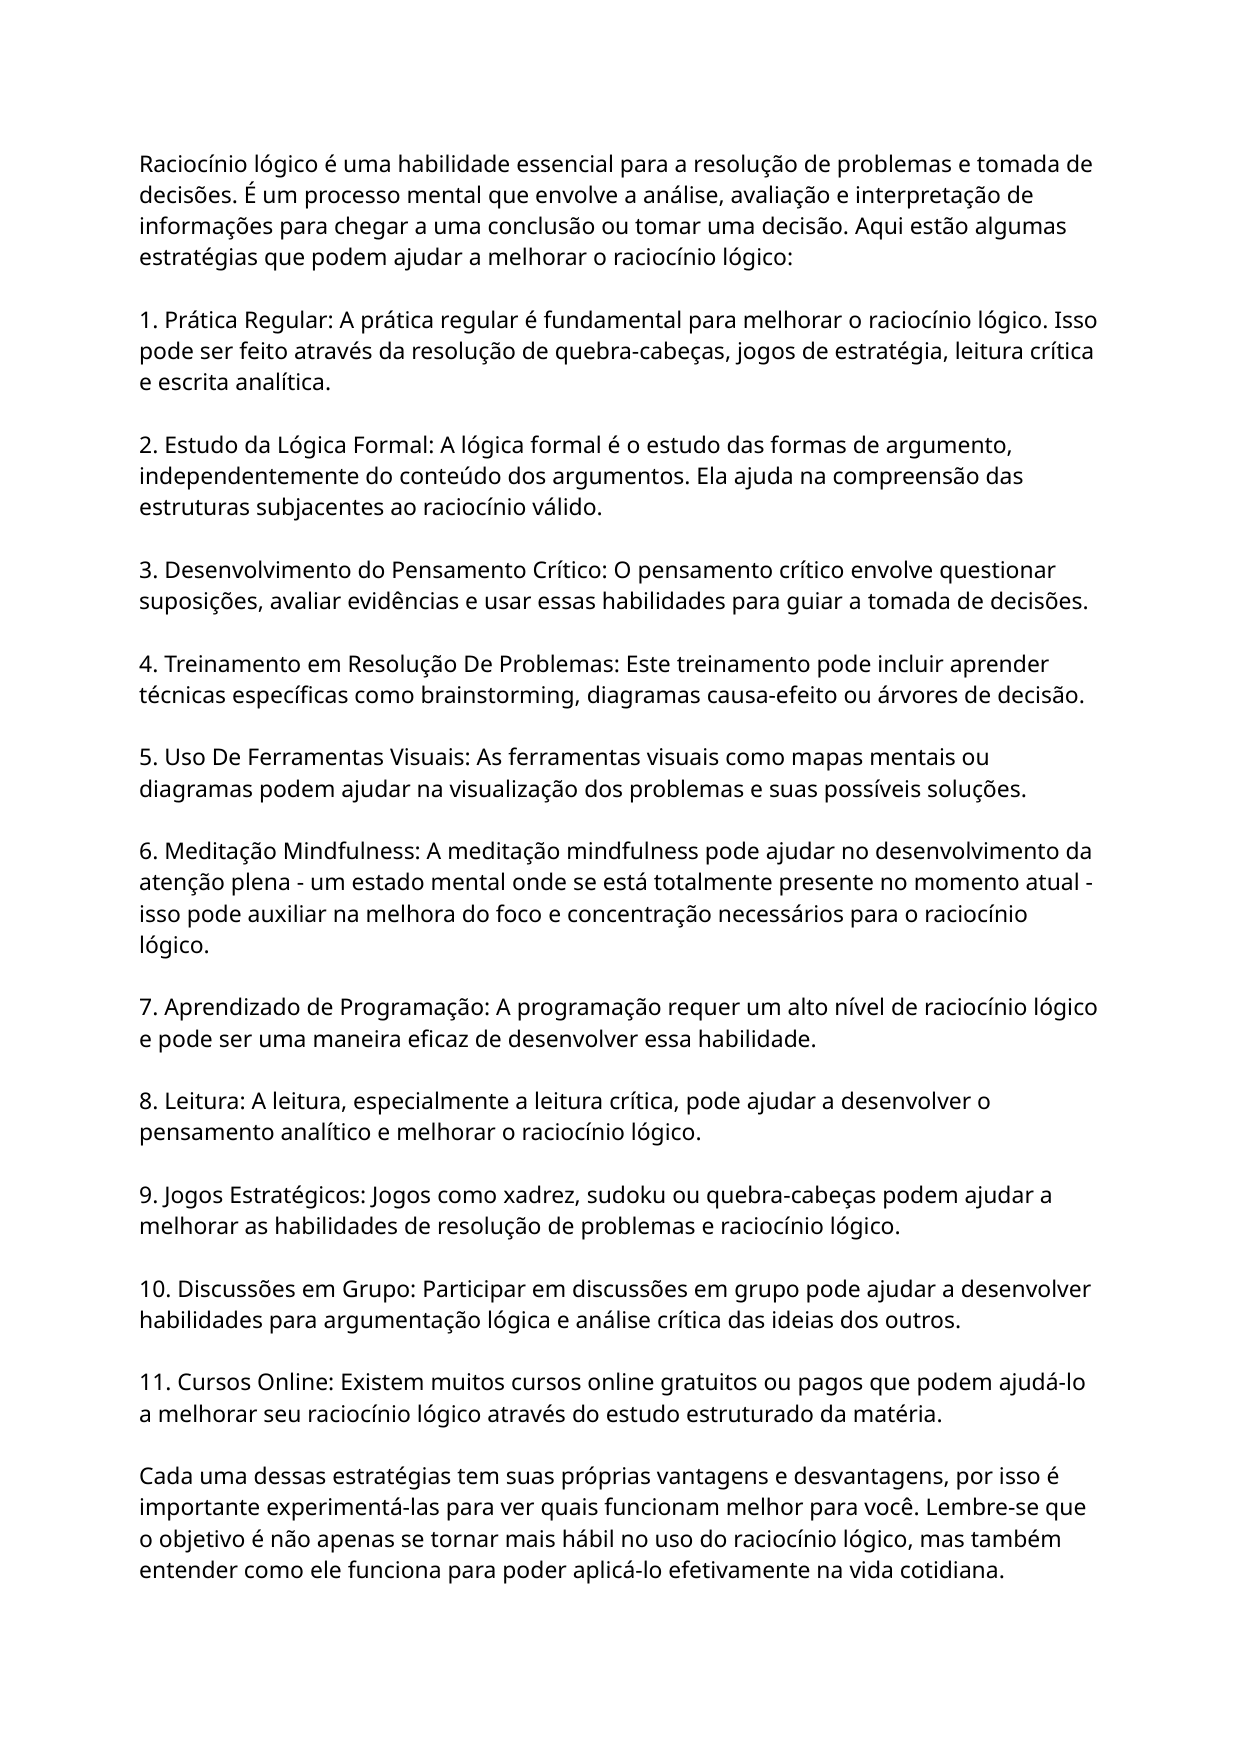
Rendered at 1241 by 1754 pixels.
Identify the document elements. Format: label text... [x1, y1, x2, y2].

text Raciocínio lógico é uma habilidade essencial para a resolução de problemas e tomada de decisões. É um processo mental que envolve a análise, avaliação e interpretação de informações para chegar a uma conclusão ou tomar uma decisão. Aqui estão algumas estratégias que podem ajudar a melhorar o raciocínio lógico: [139, 148, 1101, 273]
text 8. Leitura: A leitura, especialmente a leitura crítica, pode ajudar a desenvolver o pensamento analítico e melhorar o raciocínio lógico. [139, 1085, 1101, 1148]
text 1. Prática Regular: A prática regular é fundamental para melhorar o raciocínio lógico. Isso pode ser feito através da resolução de quebra-cabeças, jogos de estratégia, leitura crítica e escrita analítica. [139, 304, 1101, 398]
text Cada uma dessas estratégias tem suas próprias vantagens e desvantagens, por isso é importante experimentá-las para ver quais funcionam melhor para você. Lembre-se que o objetivo é não apenas se tornar mais hábil no uso do raciocínio lógico, mas também entender como ele funciona para poder aplicá-lo efetivamente na vida cotidiana. [139, 1460, 1101, 1585]
text 2. Estudo da Lógica Formal: A lógica formal é o estudo das formas de argumento, independentemente do conteúdo dos argumentos. Ela ajuda na compreensão das estruturas subjacentes ao raciocínio válido. [139, 429, 1101, 523]
text 4. Treinamento em Resolução De Problemas: Este treinamento pode incluir aprender técnicas específicas como brainstorming, diagramas causa-efeito ou árvores de decisão. [139, 648, 1101, 710]
text 5. Uso De Ferramentas Visuais: As ferramentas visuais como mapas mentais ou diagramas podem ajudar na visualização dos problemas e suas possíveis soluções. [139, 741, 1101, 804]
text 3. Desenvolvimento do Pensamento Crítico: O pensamento crítico envolve questionar suposições, avaliar evidências e usar essas habilidades para guiar a tomada de decisões. [139, 554, 1101, 616]
text 6. Meditação Mindfulness: A meditação mindfulness pode ajudar no desenvolvimento da atenção plena - um estado mental onde se está totalmente presente no momento atual - isso pode auxiliar na melhora do foco e concentração necessários para o raciocínio lógico. [139, 835, 1101, 960]
text 10. Discussões em Grupo: Participar em discussões em grupo pode ajudar a desenvolver habilidades para argumentação lógica e análise crítica das ideias dos outros. [139, 1273, 1101, 1335]
text 9. Jogos Estratégicos: Jogos como xadrez, sudoku ou quebra-cabeças podem ajudar a melhorar as habilidades de resolução de problemas e raciocínio lógico. [139, 1179, 1101, 1241]
text 7. Aprendizado de Programação: A programação requer um alto nível de raciocínio lógico e pode ser uma maneira eficaz de desenvolver essa habilidade. [139, 991, 1101, 1054]
text 11. Cursos Online: Existem muitos cursos online gratuitos ou pagos que podem ajudá-lo a melhorar seu raciocínio lógico através do estudo estruturado da matéria. [139, 1366, 1101, 1429]
